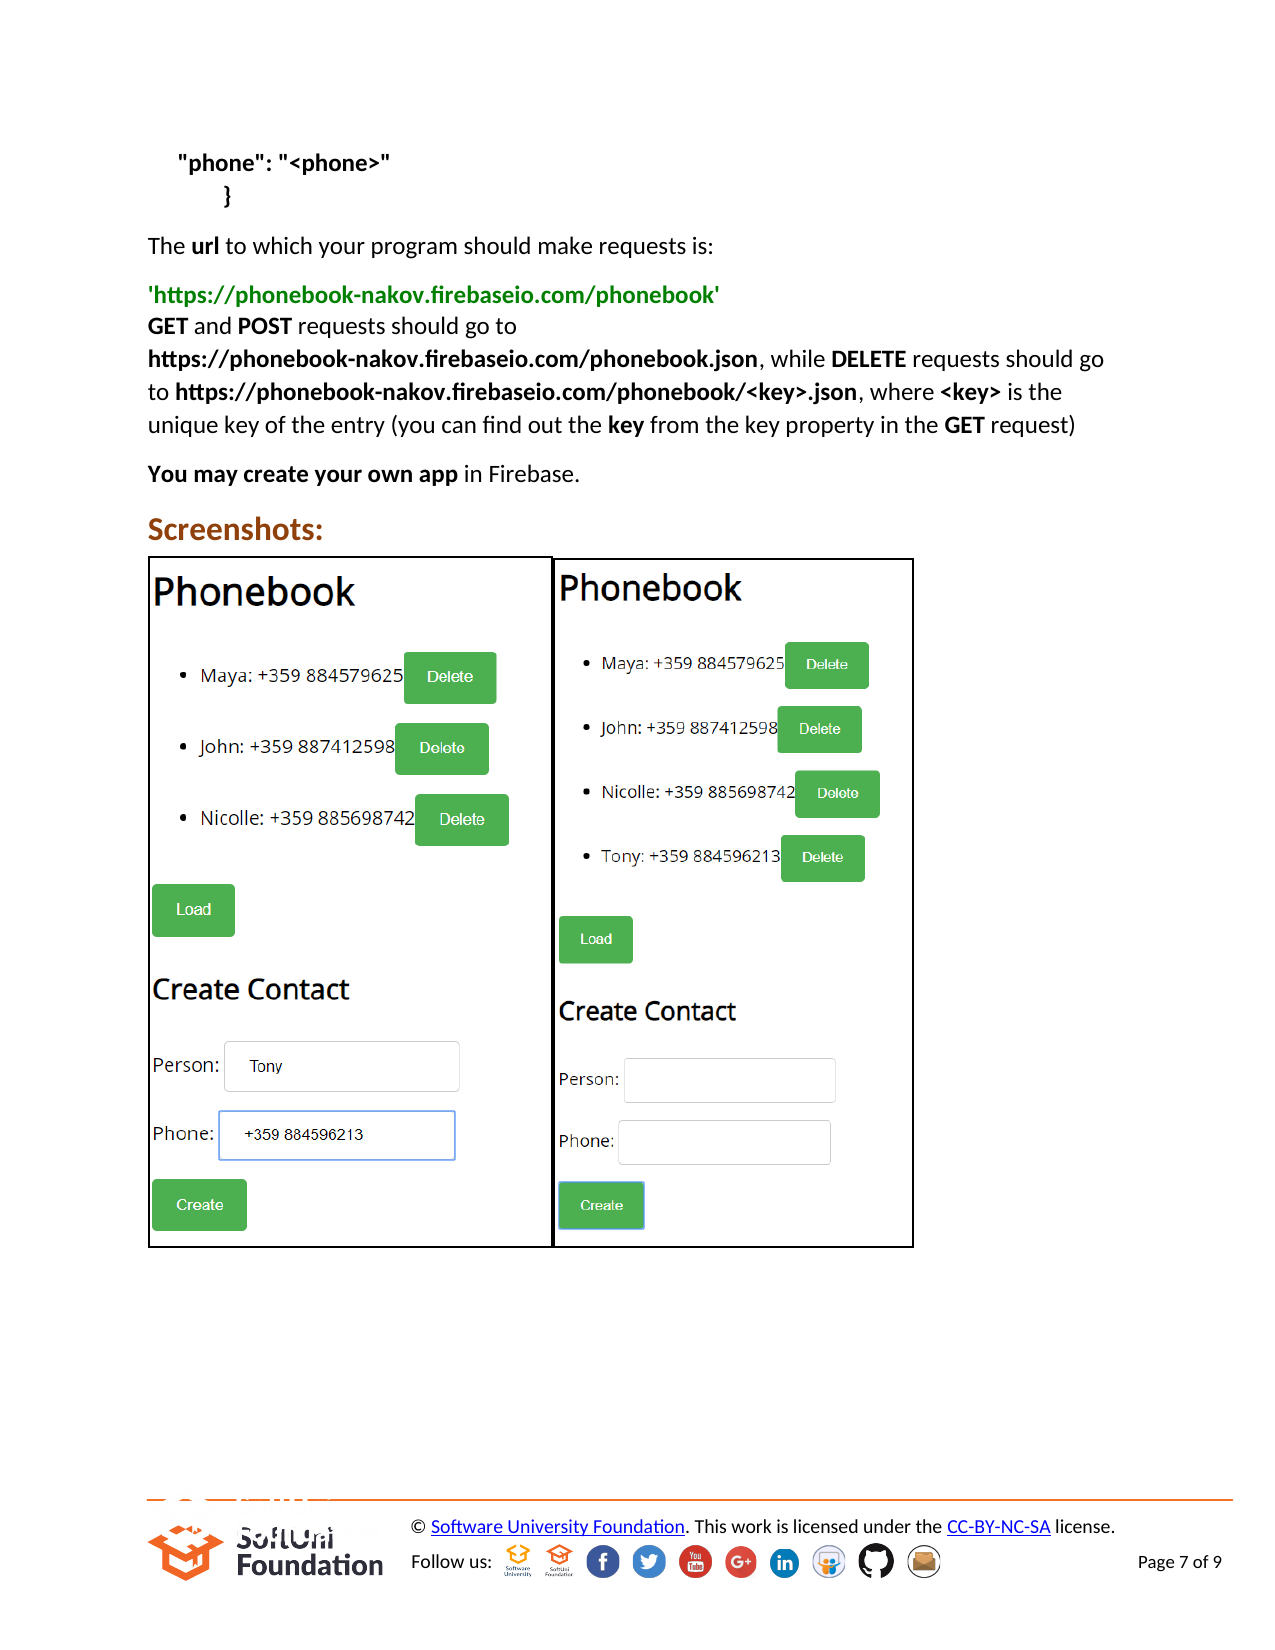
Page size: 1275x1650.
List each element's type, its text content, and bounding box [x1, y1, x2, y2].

picture [679, 1545, 712, 1578]
picture [632, 1545, 666, 1578]
picture [770, 1569, 778, 1578]
picture [150, 558, 551, 1246]
picture [770, 1549, 776, 1557]
picture [791, 1569, 799, 1578]
text GET and POST requests should go to https://phonebook-nakov.firebaseio.com/phonebook.json, while DELETE requests should go to https://phonebook-nakov.firebaseio.com/phonebook/<key>.json, where <key> is the unique key of the entry (you can find out the key from the key property in the GET request) [148, 310, 1127, 439]
picture [812, 1545, 846, 1578]
subtitle Screenshots: [148, 508, 1127, 549]
text "phone": "<phone>" } [177, 148, 1127, 211]
picture [555, 560, 912, 1246]
text You may create your own app in Firebase. [148, 458, 1127, 489]
picture [504, 1544, 532, 1578]
picture [725, 1546, 757, 1578]
picture [545, 1544, 574, 1578]
picture [793, 1549, 799, 1557]
picture [858, 1543, 894, 1578]
text The url to which your program should make requests is: [148, 230, 1127, 261]
text 'https://phonebook-nakov.firebaseio.com/phonebook' [148, 280, 1127, 310]
picture [147, 1489, 383, 1581]
picture [586, 1545, 620, 1578]
picture [783, 1560, 792, 1569]
picture [907, 1545, 941, 1578]
